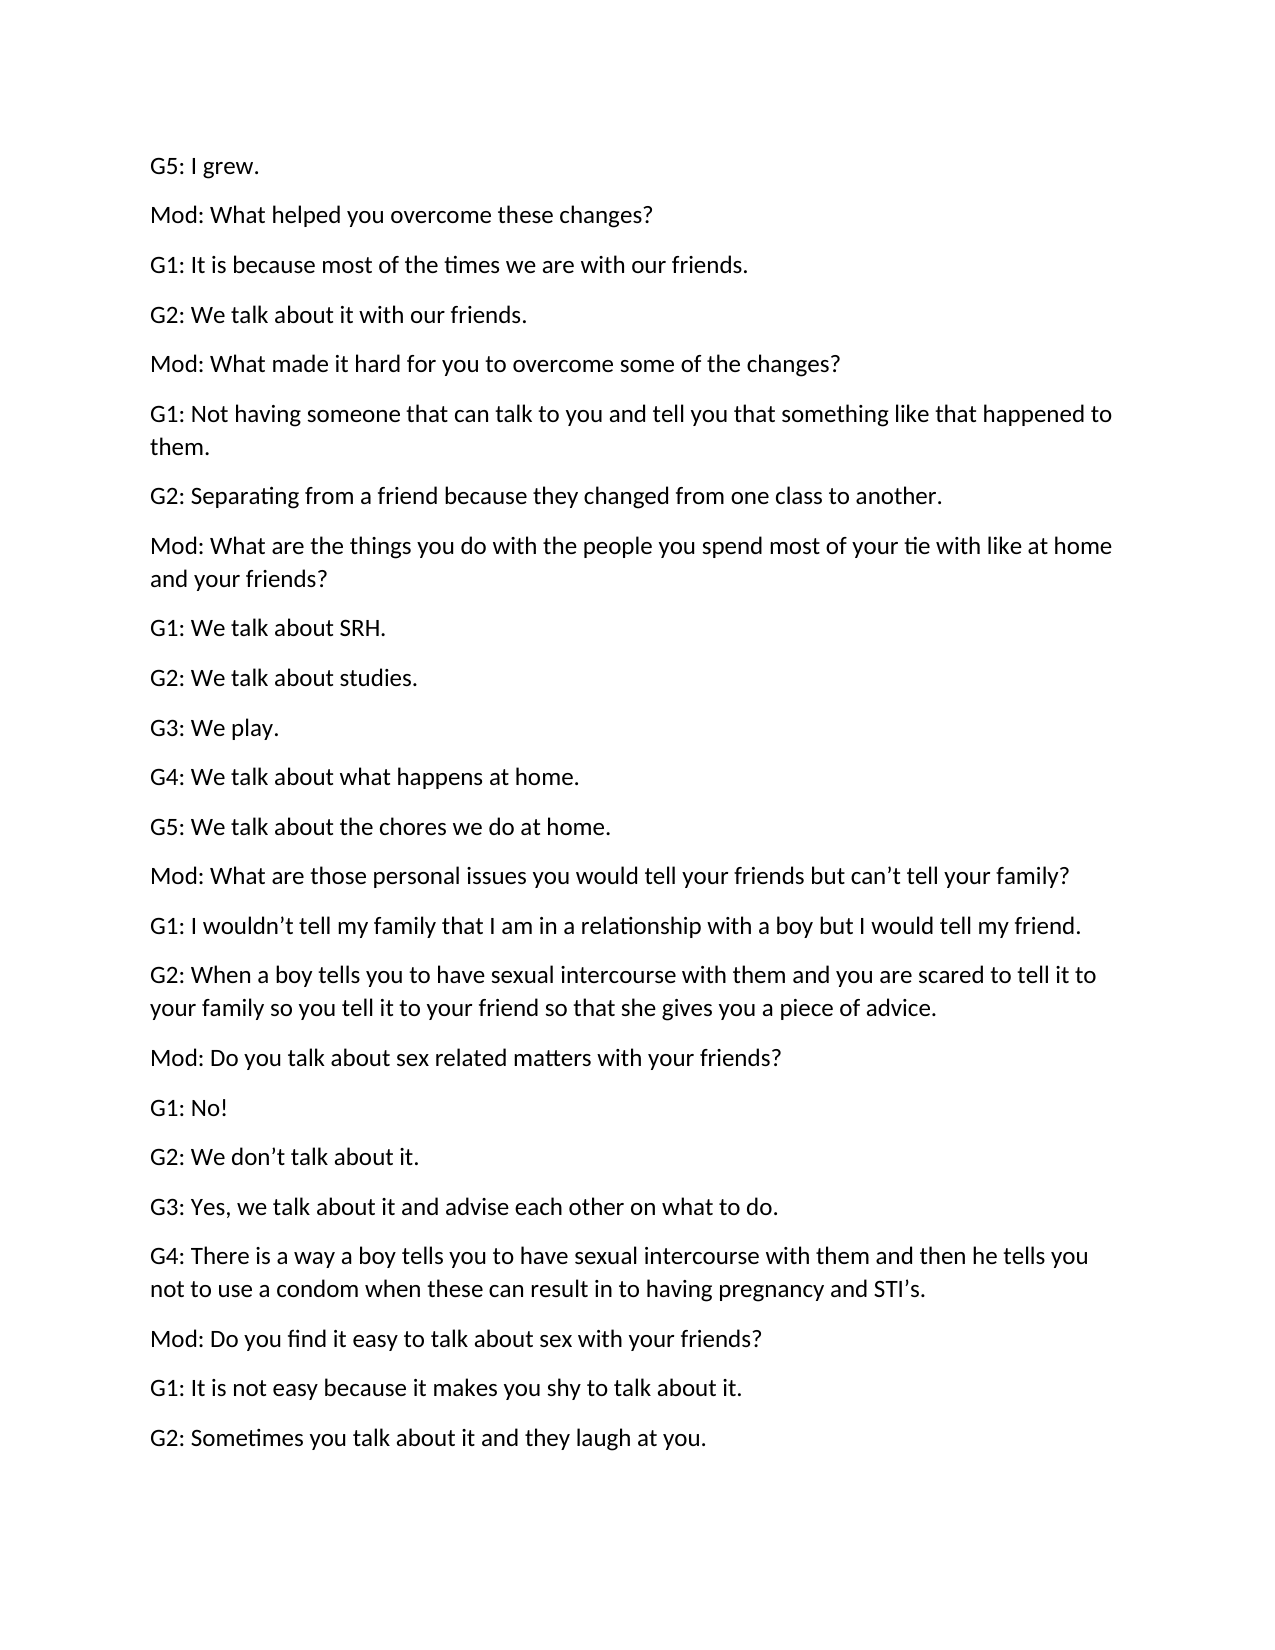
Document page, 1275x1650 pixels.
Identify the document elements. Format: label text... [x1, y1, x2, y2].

text G1: It is not easy because it makes you shy to talk about it. [150, 1372, 1125, 1403]
text Mod: Do you find it easy to talk about sex with your friends? [150, 1323, 1125, 1353]
text G1: Not having someone that can talk to you and tell you that something like that happened to them. [150, 398, 1125, 461]
text G3: We play. [150, 712, 1125, 742]
text G2: Separating from a friend because they changed from one class to another. [150, 480, 1125, 511]
text G1: No! [150, 1092, 1125, 1122]
text G5: We talk about the chores we do at home. [150, 811, 1125, 841]
text Mod: What helped you overcome these changes? [150, 199, 1125, 230]
text G2: Sometimes you talk about it and they laugh at you. [150, 1422, 1125, 1453]
text G2: We talk about it with our friends. [150, 299, 1125, 329]
text Mod: Do you talk about sex related matters with your friends? [150, 1042, 1125, 1073]
text G2: We don’t talk about it. [150, 1141, 1125, 1172]
text G4: We talk about what happens at home. [150, 761, 1125, 792]
text G3: Yes, we talk about it and advise each other on what to do. [150, 1191, 1125, 1221]
text G2: We talk about studies. [150, 662, 1125, 693]
text Mod: What are the things you do with the people you spend most of your tie with like at home and your friends? [150, 530, 1125, 593]
text G2: When a boy tells you to have sexual intercourse with them and you are scared to tell it to your family so you tell it to your friend so that she gives you a piece of advice. [150, 959, 1125, 1023]
text G1: I wouldn’t tell my family that I am in a relationship with a boy but I would tell my friend. [150, 910, 1125, 941]
text Mod: What are those personal issues you would tell your friends but can’t tell your family? [150, 860, 1125, 891]
text G1: It is because most of the times we are with our friends. [150, 249, 1125, 280]
text G1: We talk about SRH. [150, 612, 1125, 643]
text G4: There is a way a boy tells you to have sexual intercourse with them and then he tells you not to use a condom when these can result in to having pregnancy and STI’s. [150, 1240, 1125, 1304]
text G5: I grew. [150, 150, 1125, 181]
text Mod: What made it hard for you to overcome some of the changes? [150, 348, 1125, 379]
